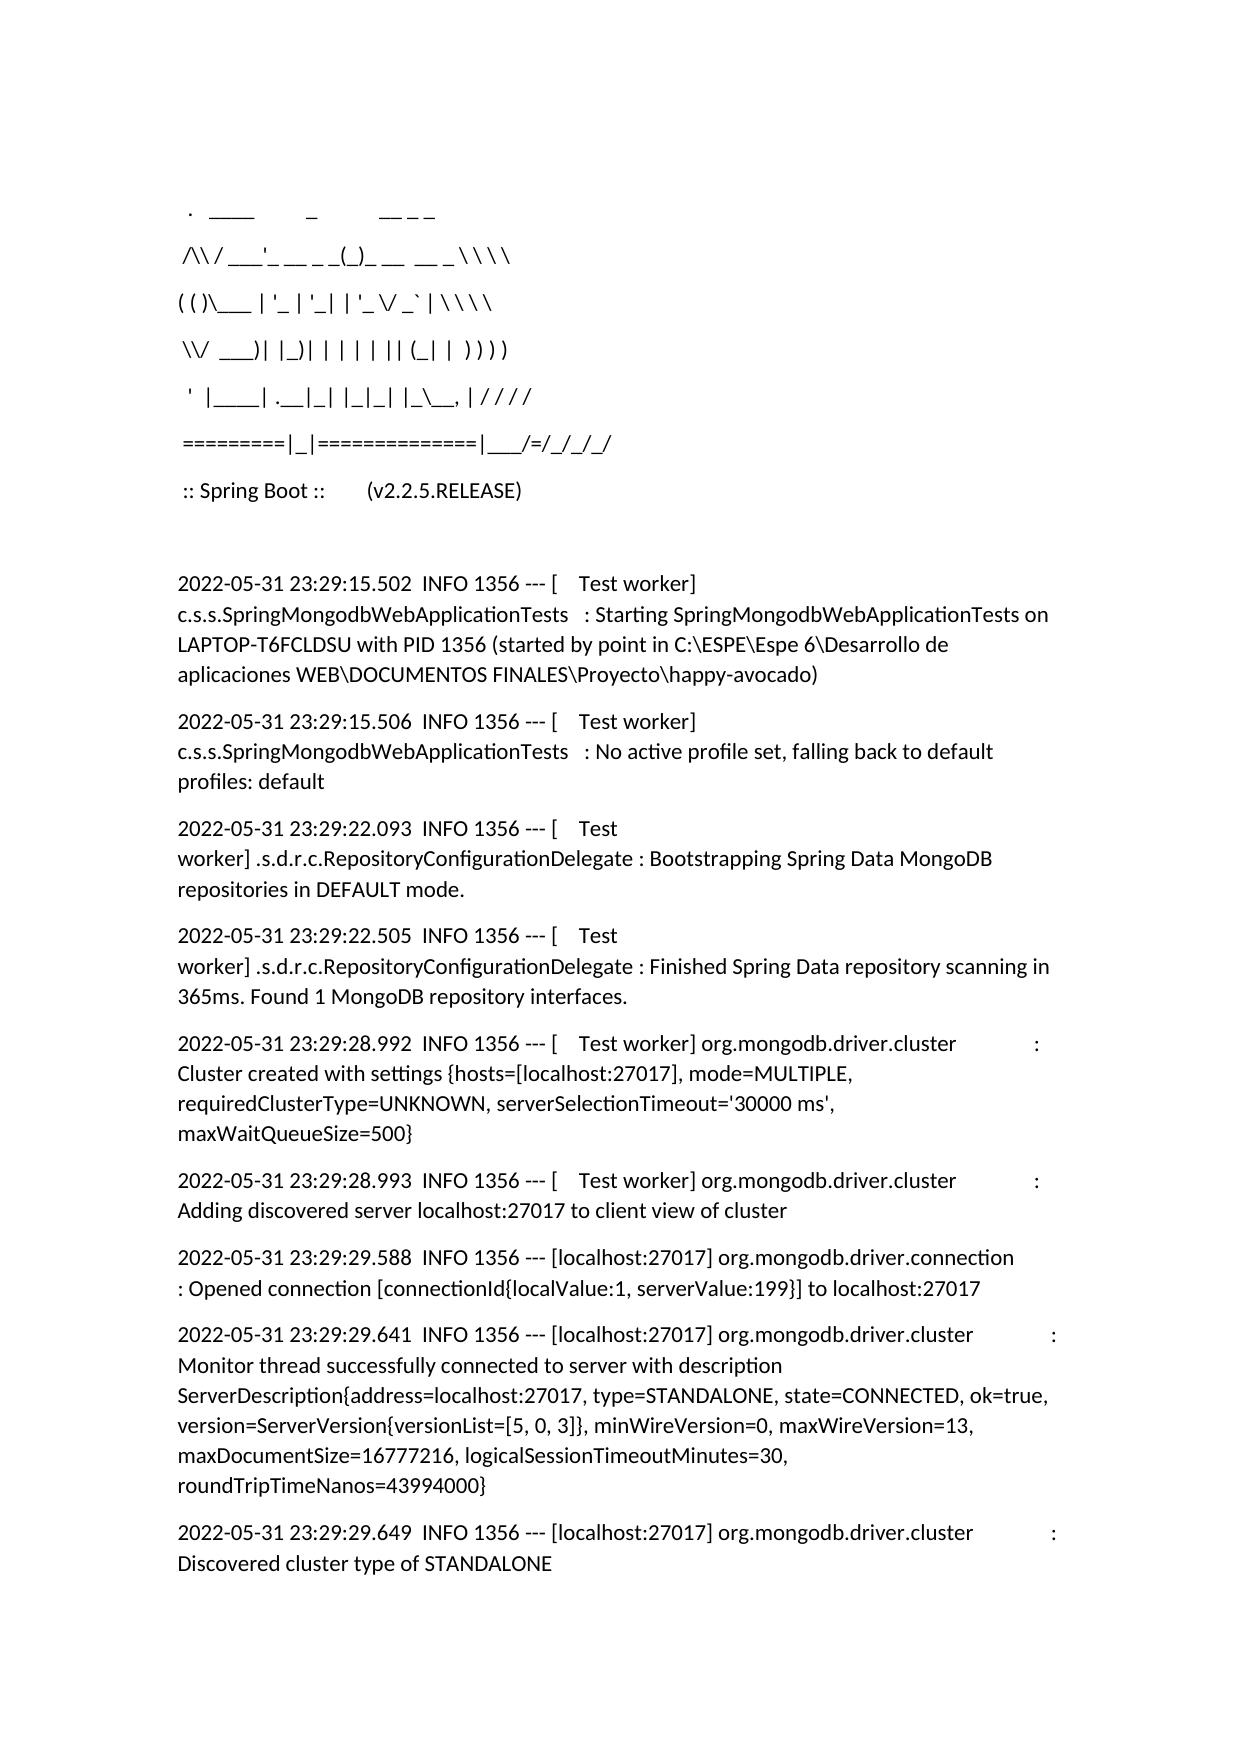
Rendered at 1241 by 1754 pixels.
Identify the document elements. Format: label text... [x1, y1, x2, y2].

text 2022-05-31 23:29:15.502 INFO 1356 --- [ Test worker] c.s.s.SpringMongodbWebApplicationTests : Starting SpringMongodbWebApplicationTests on LAPTOP-T6FCLDSU with PID 1356 (started by point in C:\ESPE\Espe 6\Desarrollo de aplicaciones WEB\DOCUMENTOS FINALES\Proyecto\happy-avocado) [177, 569, 1063, 688]
text 2022-05-31 23:29:22.505 INFO 1356 --- [ Test worker] .s.d.r.c.RepositoryConfigurationDelegate : Finished Spring Data repository scanning in 365ms. Found 1 MongoDB repository interfaces. [177, 922, 1063, 1010]
text 2022-05-31 23:29:15.506 INFO 1356 --- [ Test worker] c.s.s.SpringMongodbWebApplicationTests : No active profile set, falling back to default profiles: default [177, 707, 1063, 795]
text . ____ _ __ _ _ [177, 194, 1063, 222]
text :: Spring Boot :: (v2.2.5.RELEASE) [177, 476, 1063, 504]
text ( ( )\___ | '_ | '_| | '_ \/ _` | \ \ \ \ [177, 288, 1063, 316]
text /\\ / ___'_ __ _ _(_)_ __ __ _ \ \ \ \ [177, 241, 1063, 269]
text ' |____| .__|_| |_|_| |_\__, | / / / / [177, 382, 1063, 410]
text 2022-05-31 23:29:28.993 INFO 1356 --- [ Test worker] org.mongodb.driver.cluster : Adding discovered server localhost:27017 to client view of cluster [177, 1166, 1063, 1224]
text 2022-05-31 23:29:29.588 INFO 1356 --- [localhost:27017] org.mongodb.driver.connection : Opened connection [connectionId{localValue:1, serverValue:199}] to localhost:27017 [177, 1243, 1063, 1302]
text 2022-05-31 23:29:22.093 INFO 1356 --- [ Test worker] .s.d.r.c.RepositoryConfigurationDelegate : Bootstrapping Spring Data MongoDB repositories in DEFAULT mode. [177, 814, 1063, 903]
text \\/ ___)| |_)| | | | | || (_| | ) ) ) ) [177, 335, 1063, 363]
text 2022-05-31 23:29:29.649 INFO 1356 --- [localhost:27017] org.mongodb.driver.cluster : Discovered cluster type of STANDALONE [177, 1518, 1063, 1577]
text 2022-05-31 23:29:28.992 INFO 1356 --- [ Test worker] org.mongodb.driver.cluster : Cluster created with settings {hosts=[localhost:27017], mode=MULTIPLE, requiredClusterType=UNKNOWN, serverSelectionTimeout='30000 ms', maxWaitQueueSize=500} [177, 1029, 1063, 1147]
text 2022-05-31 23:29:29.641 INFO 1356 --- [localhost:27017] org.mongodb.driver.cluster : Monitor thread successfully connected to server with description ServerDescription{address=localhost:27017, type=STANDALONE, state=CONNECTED, ok=true, version=ServerVersion{versionList=[5, 0, 3]}, minWireVersion=0, maxWireVersion=13, maxDocumentSize=16777216, logicalSessionTimeoutMinutes=30, roundTripTimeNanos=43994000} [177, 1321, 1063, 1499]
text =========|_|==============|___/=/_/_/_/ [177, 429, 1063, 457]
